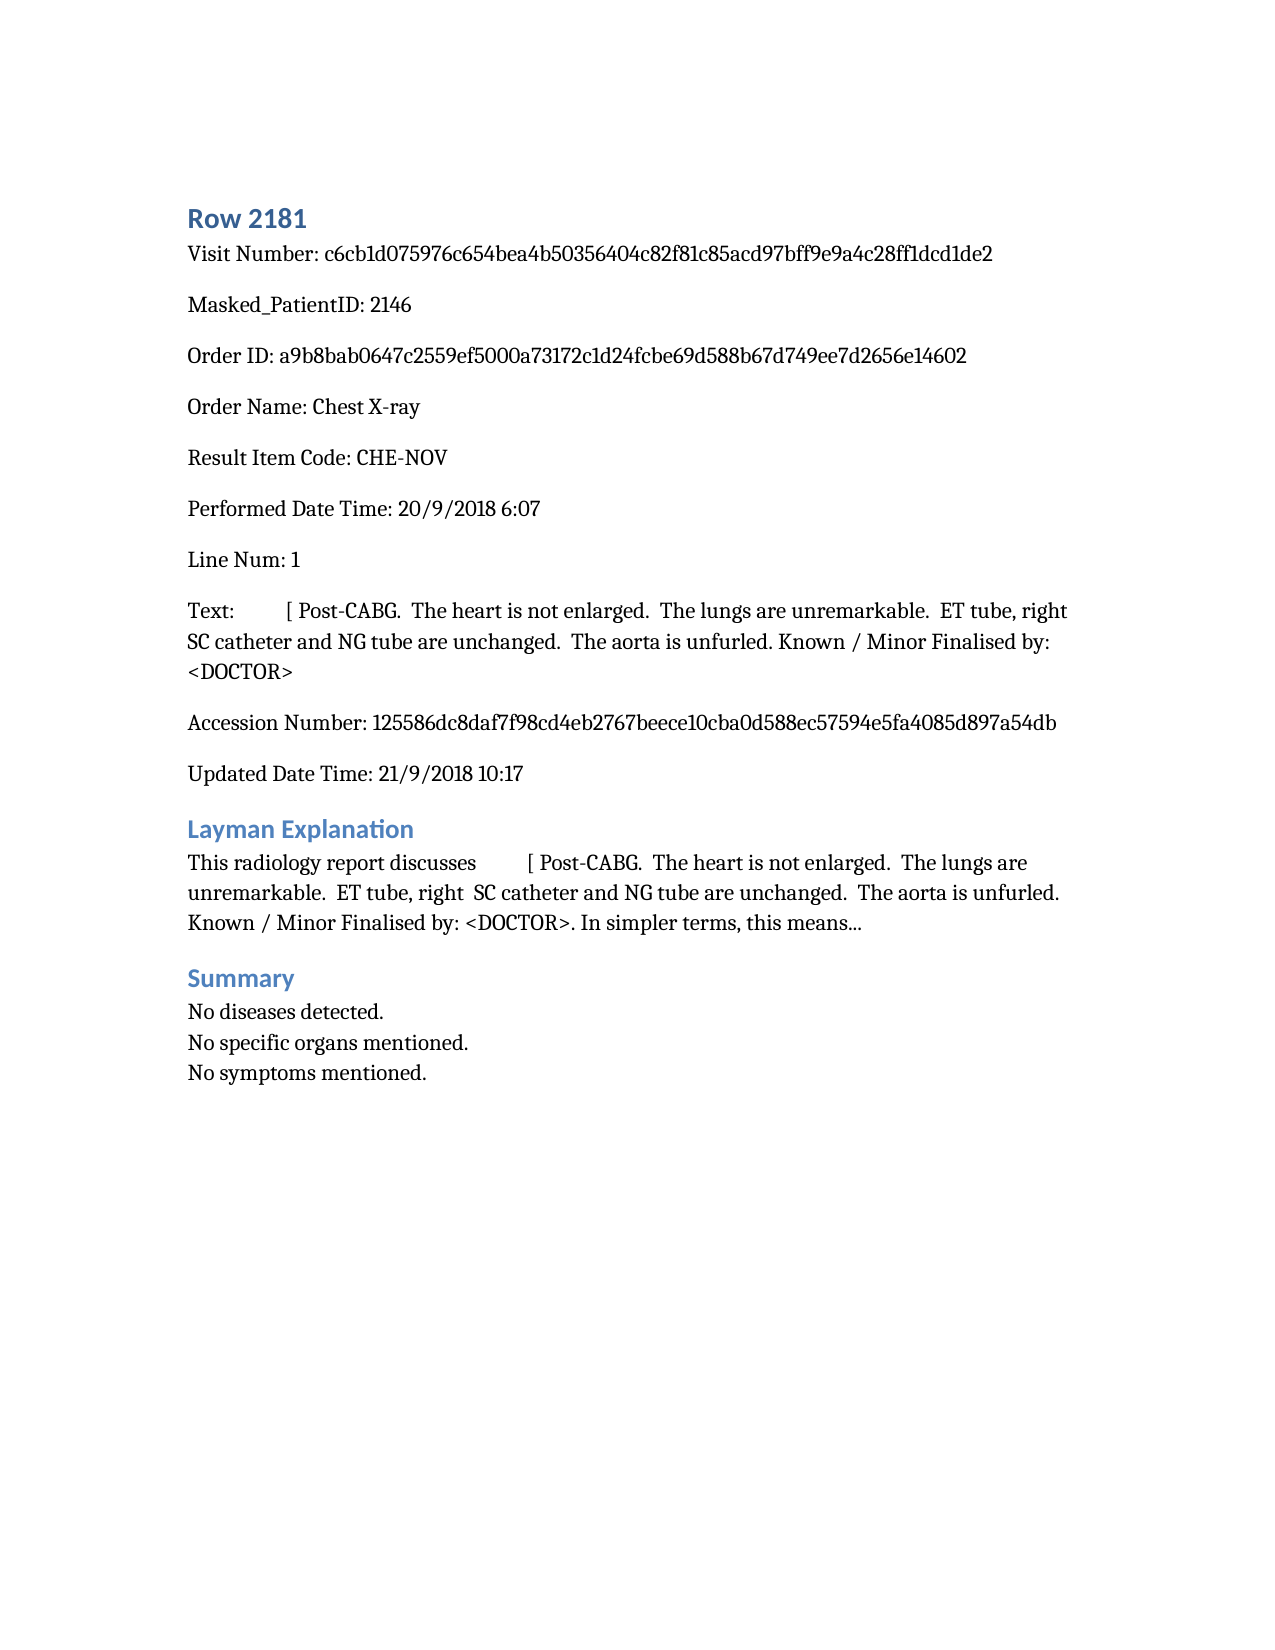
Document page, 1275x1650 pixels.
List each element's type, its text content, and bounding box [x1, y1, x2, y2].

text Accession Number: 125586dc8daf7f98cd4eb2767beece10cba0d588ec57594e5fa4085d897a54db [187, 710, 1087, 736]
text Updated Date Time: 21/9/2018 10:17 [187, 761, 1087, 787]
text Order ID: a9b8bab0647c2559ef5000a73172c1d24fcbe69d588b67d749ee7d2656e14602 [187, 343, 1087, 369]
text Performed Date Time: 20/9/2018 6:07 [187, 496, 1087, 522]
text Masked_PatientID: 2146 [187, 292, 1087, 318]
text Text: [ Post-CABG. The heart is not enlarged. The lungs are unremarkable. ET tube, right SC catheter and NG tube are unchanged. The aorta is unfurled. Known / Minor Finalised by: <DOCTOR> [187, 598, 1087, 685]
subtitle Layman Explanation [187, 812, 1087, 845]
text Visit Number: c6cb1d075976c654bea4b50356404c82f81c85acd97bff9e9a4c28ff1dcd1de2 [187, 241, 1087, 267]
text No diseases detected. No specific organs mentioned. No symptoms mentioned. [187, 999, 1087, 1086]
text Order Name: Chest X-ray [187, 394, 1087, 420]
subtitle Row 2181 [187, 200, 1087, 236]
subtitle Summary [187, 961, 1087, 994]
text This radiology report discusses [ Post-CABG. The heart is not enlarged. The lungs are unremarkable. ET tube, right SC catheter and NG tube are unchanged. The aorta is unfurled. Known / Minor Finalised by: <DOCTOR>. In simpler terms, this means... [187, 850, 1087, 936]
text Result Item Code: CHE-NOV [187, 445, 1087, 471]
text Line Num: 1 [187, 547, 1087, 573]
